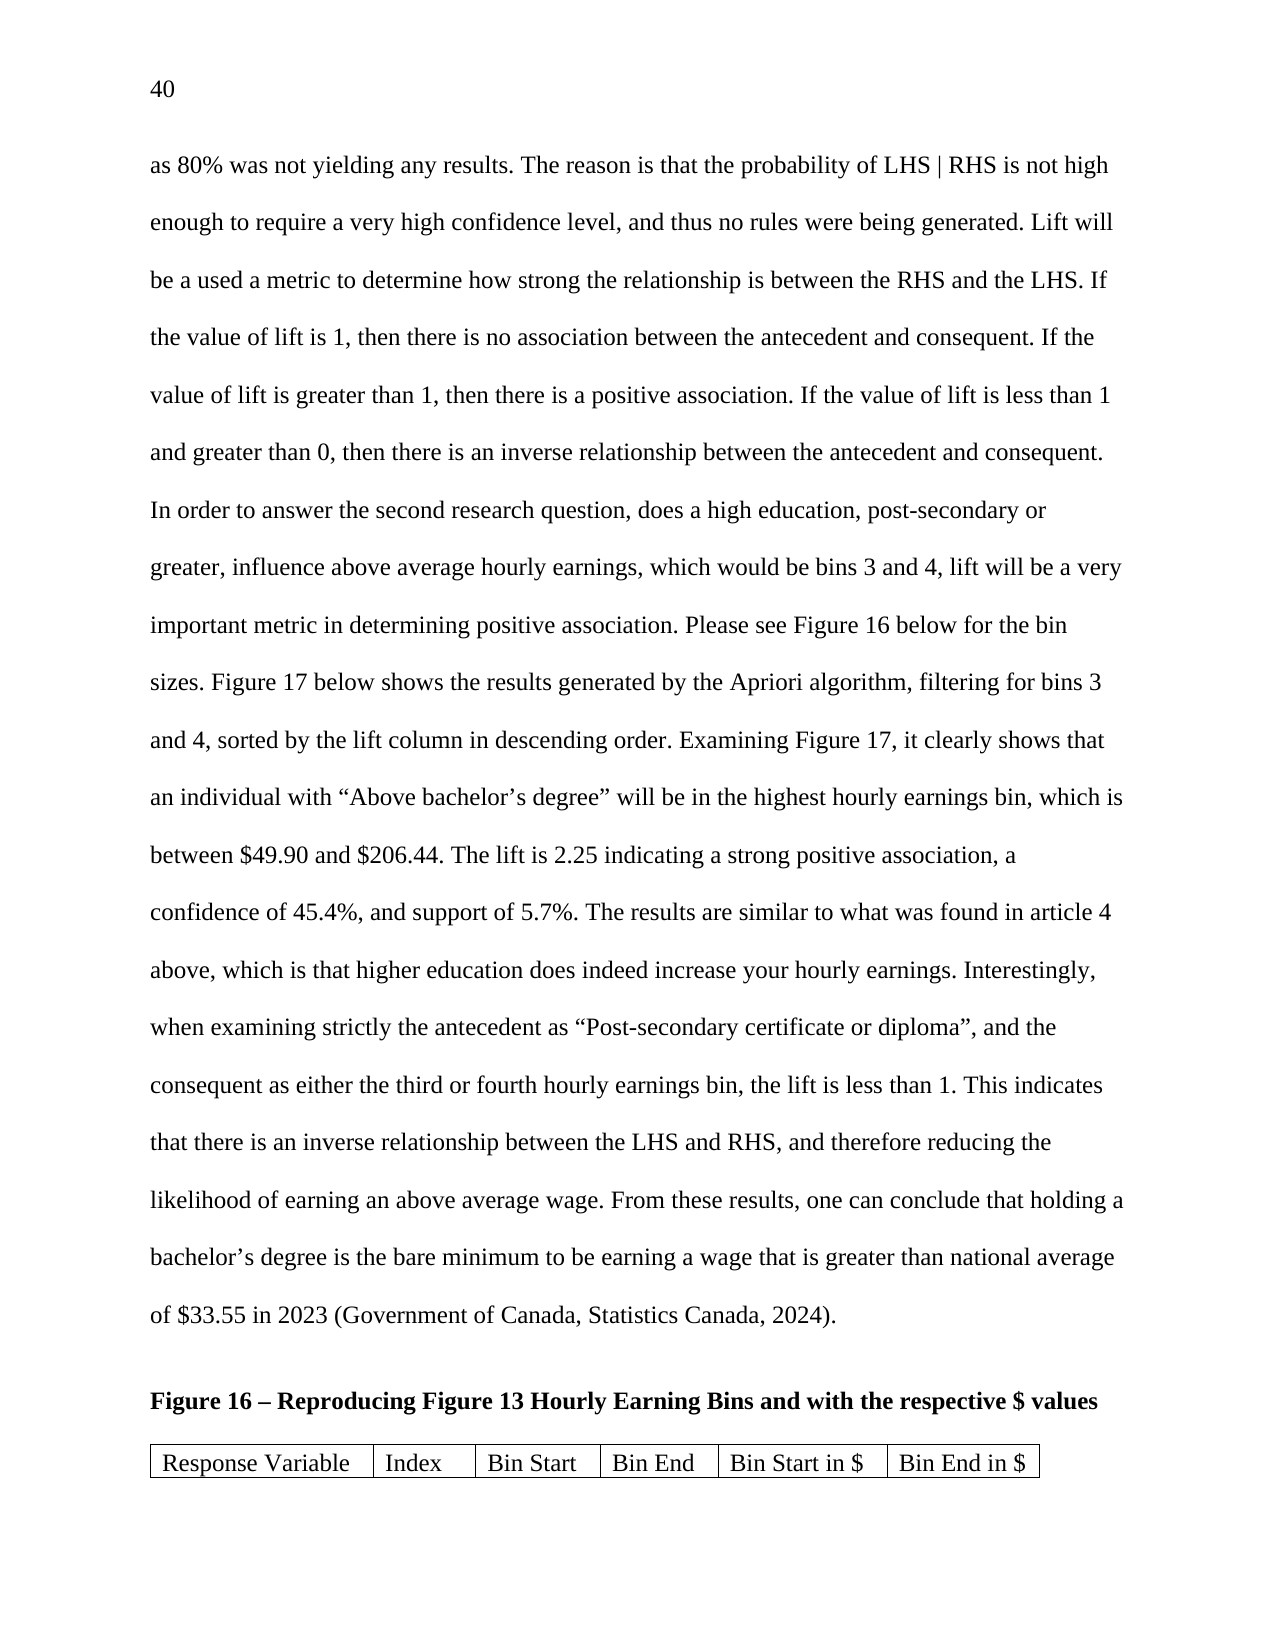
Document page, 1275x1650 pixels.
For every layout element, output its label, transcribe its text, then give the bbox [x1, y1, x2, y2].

table_header Bin Start [476, 1445, 600, 1477]
table_header Bin End [601, 1445, 718, 1477]
table_header Index [374, 1445, 475, 1477]
table_header Bin End in $ [888, 1445, 1039, 1477]
text Figure 16 – Reproducing Figure 13 Hourly Earning Bins and with the respective $ values [150, 1386, 1125, 1415]
table_header Response Variable [151, 1445, 373, 1477]
table_header Bin Start in $ [719, 1445, 887, 1477]
